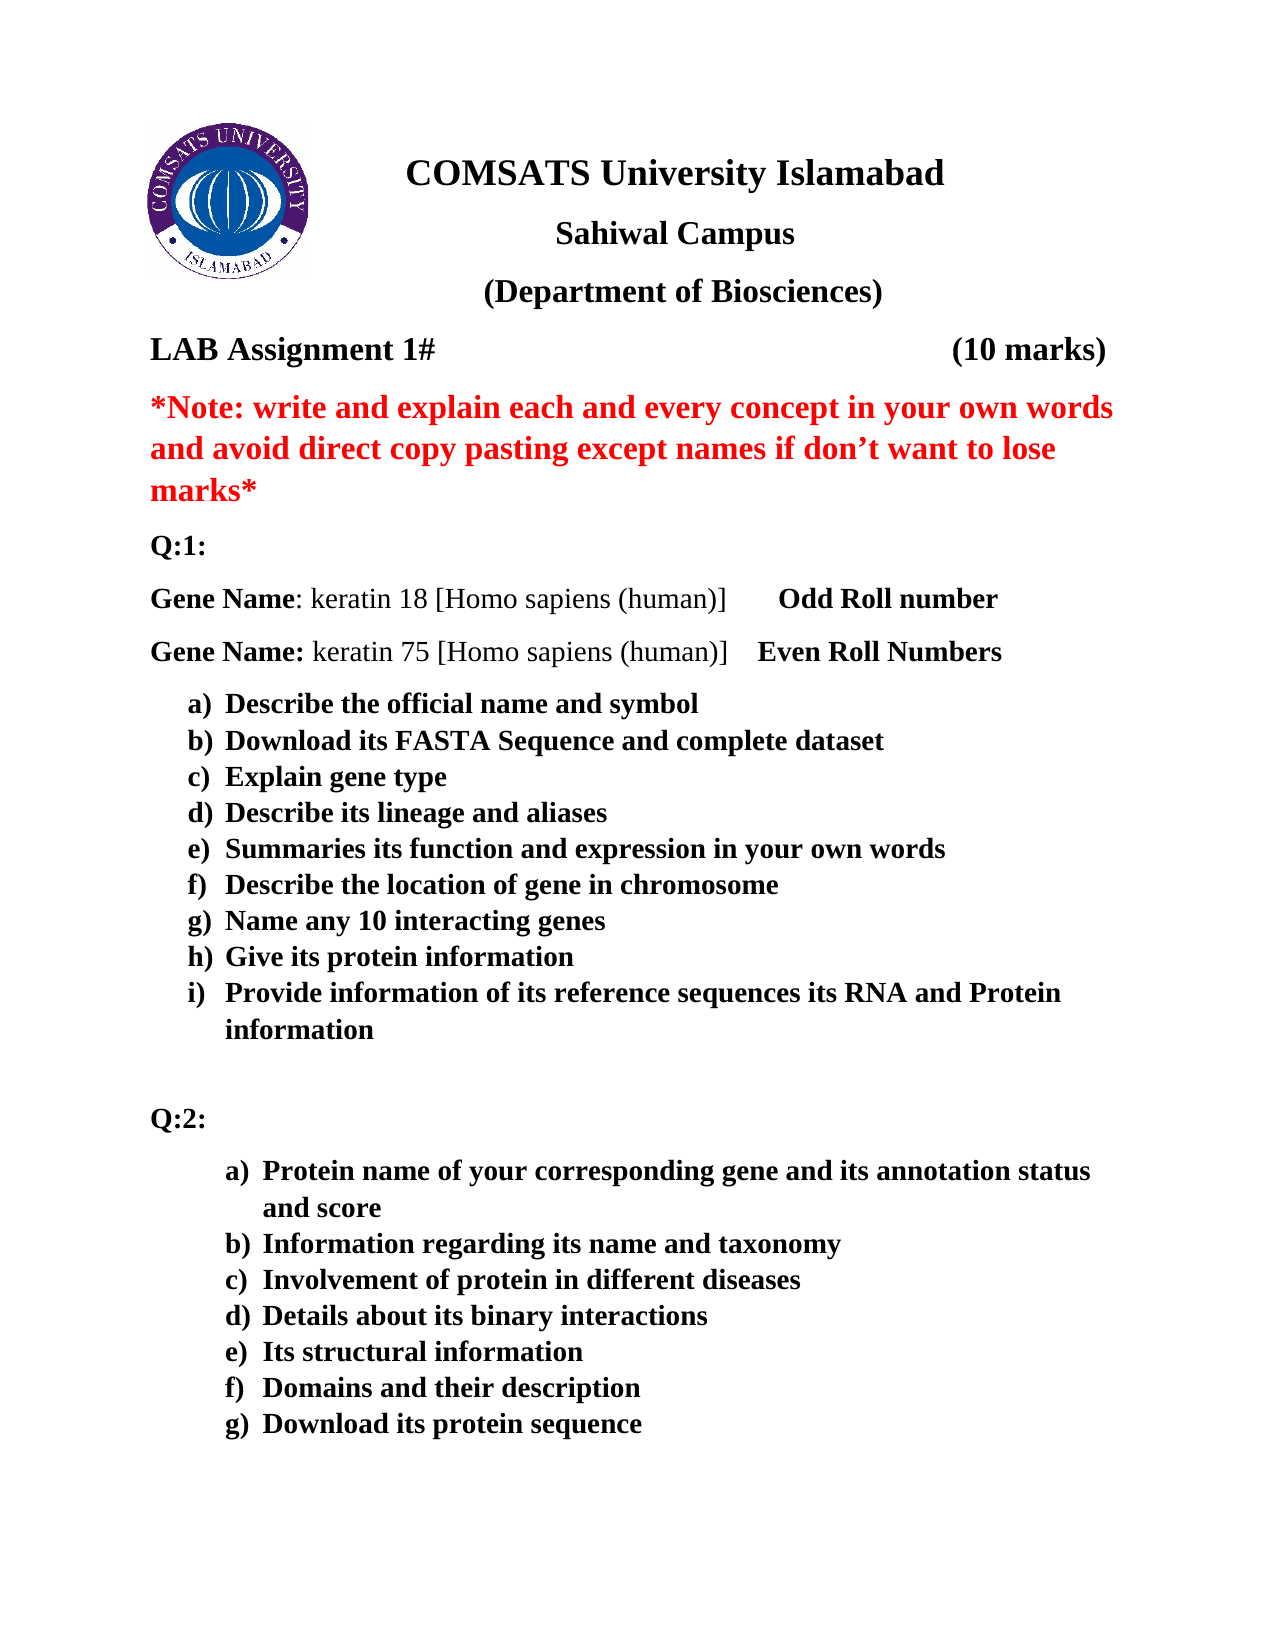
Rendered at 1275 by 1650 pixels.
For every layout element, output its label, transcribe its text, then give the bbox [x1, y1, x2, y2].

list Describe its lineage and aliases [187, 795, 1125, 828]
text LAB Assignment 1# (10 marks) [150, 329, 1125, 368]
list Give its protein information [187, 939, 1125, 973]
list Download its FASTA Sequence and complete dataset [187, 723, 1125, 756]
list Its structural information [225, 1334, 1125, 1368]
list Name any 10 interacting genes [187, 903, 1125, 937]
text Gene Name: keratin 18 [Homo sapiens (human)] Odd Roll number [150, 581, 1125, 614]
list Explain gene type [187, 759, 1125, 792]
list Involvement of protein in different diseases [225, 1262, 1125, 1296]
list Download its protein sequence [225, 1407, 1125, 1440]
text COMSATS University Islamabad [309, 150, 1125, 193]
list Information regarding its name and taxonomy [225, 1226, 1125, 1259]
text Gene Name: keratin 75 [Homo sapiens (human)] Even Roll Numbers [150, 634, 1125, 667]
text Q:2: [150, 1101, 1125, 1134]
list Provide information of its reference sequences its RNA and Protein information [187, 976, 1125, 1045]
picture [147, 123, 309, 279]
text *Note: write and explain each and every concept in your own words and avoid direct copy pasting except names if don’t want to lose marks* [150, 387, 1125, 508]
list Details about its binary interactions [225, 1298, 1125, 1332]
text Sahiwal Campus [309, 213, 1125, 252]
list Protein name of your corresponding gene and its annotation status and score [225, 1153, 1125, 1223]
list Describe the official name and symbol [187, 686, 1125, 720]
list Domains and their description [225, 1370, 1125, 1404]
text Q:1: [150, 528, 1125, 562]
list Summaries its function and expression in your own words [187, 831, 1125, 864]
text (Department of Biosciences) [150, 271, 1125, 309]
list Describe the location of gene in chromosome [187, 867, 1125, 901]
